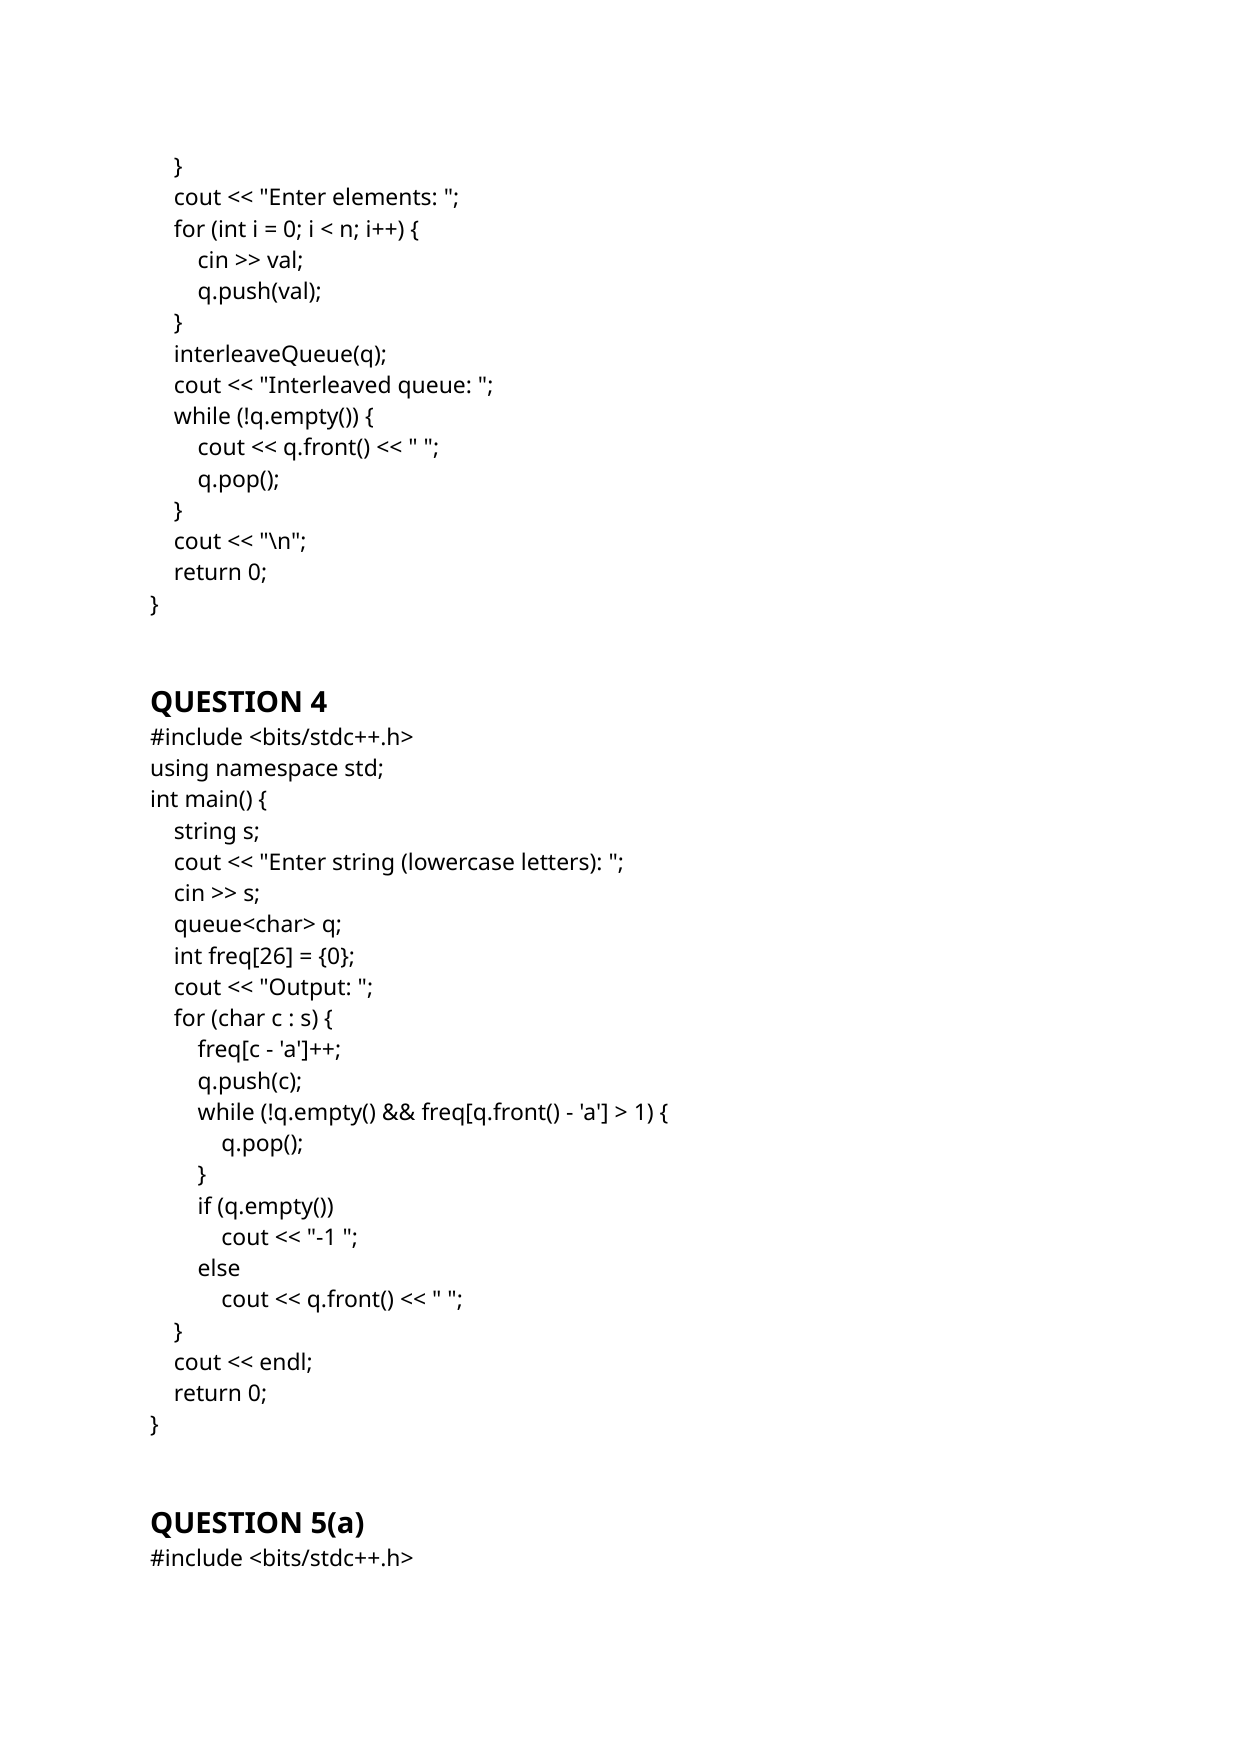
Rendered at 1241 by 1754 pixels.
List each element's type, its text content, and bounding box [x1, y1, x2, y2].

text string s; [150, 815, 1090, 846]
text if (q.empty()) [150, 1190, 1090, 1221]
text } [150, 587, 1090, 619]
text using namespace std; [150, 752, 1090, 783]
text } [150, 494, 1090, 525]
text return 0; [150, 556, 1090, 587]
text cout << q.front() << " "; [150, 431, 1090, 462]
text cout << "Interleaved queue: "; [150, 369, 1090, 400]
text QUESTION 5(a) [150, 1502, 1090, 1542]
text cout << "Enter elements: "; [150, 181, 1090, 212]
text q.push(val); [150, 275, 1090, 306]
text for (char c : s) { [150, 1002, 1090, 1033]
text cout << "Enter string (lowercase letters): "; [150, 846, 1090, 877]
text } [150, 1158, 1090, 1190]
text #include <bits/stdc++.h> [150, 1542, 1090, 1573]
text cout << q.front() << " "; [150, 1283, 1090, 1315]
text freq[c - 'a']++; [150, 1033, 1090, 1065]
text for (int i = 0; i < n; i++) { [150, 212, 1090, 244]
text return 0; [150, 1377, 1090, 1408]
text } [150, 306, 1090, 337]
text } [150, 150, 1090, 181]
text cout << "\n"; [150, 525, 1090, 556]
text int freq[26] = {0}; [150, 940, 1090, 971]
text q.push(c); [150, 1065, 1090, 1096]
text QUESTION 4 [150, 681, 1090, 721]
text #include <bits/stdc++.h> [150, 721, 1090, 752]
text else [150, 1252, 1090, 1283]
text q.pop(); [150, 1127, 1090, 1158]
text queue<char> q; [150, 908, 1090, 940]
text while (!q.empty()) { [150, 400, 1090, 431]
text cout << "Output: "; [150, 971, 1090, 1002]
text q.pop(); [150, 462, 1090, 494]
text cout << endl; [150, 1346, 1090, 1377]
text int main() { [150, 783, 1090, 815]
text } [150, 1408, 1090, 1440]
text } [150, 1315, 1090, 1346]
text cout << "-1 "; [150, 1221, 1090, 1252]
text cin >> val; [150, 244, 1090, 275]
text interleaveQueue(q); [150, 337, 1090, 369]
text cin >> s; [150, 877, 1090, 908]
text while (!q.empty() && freq[q.front() - 'a'] > 1) { [150, 1096, 1090, 1127]
